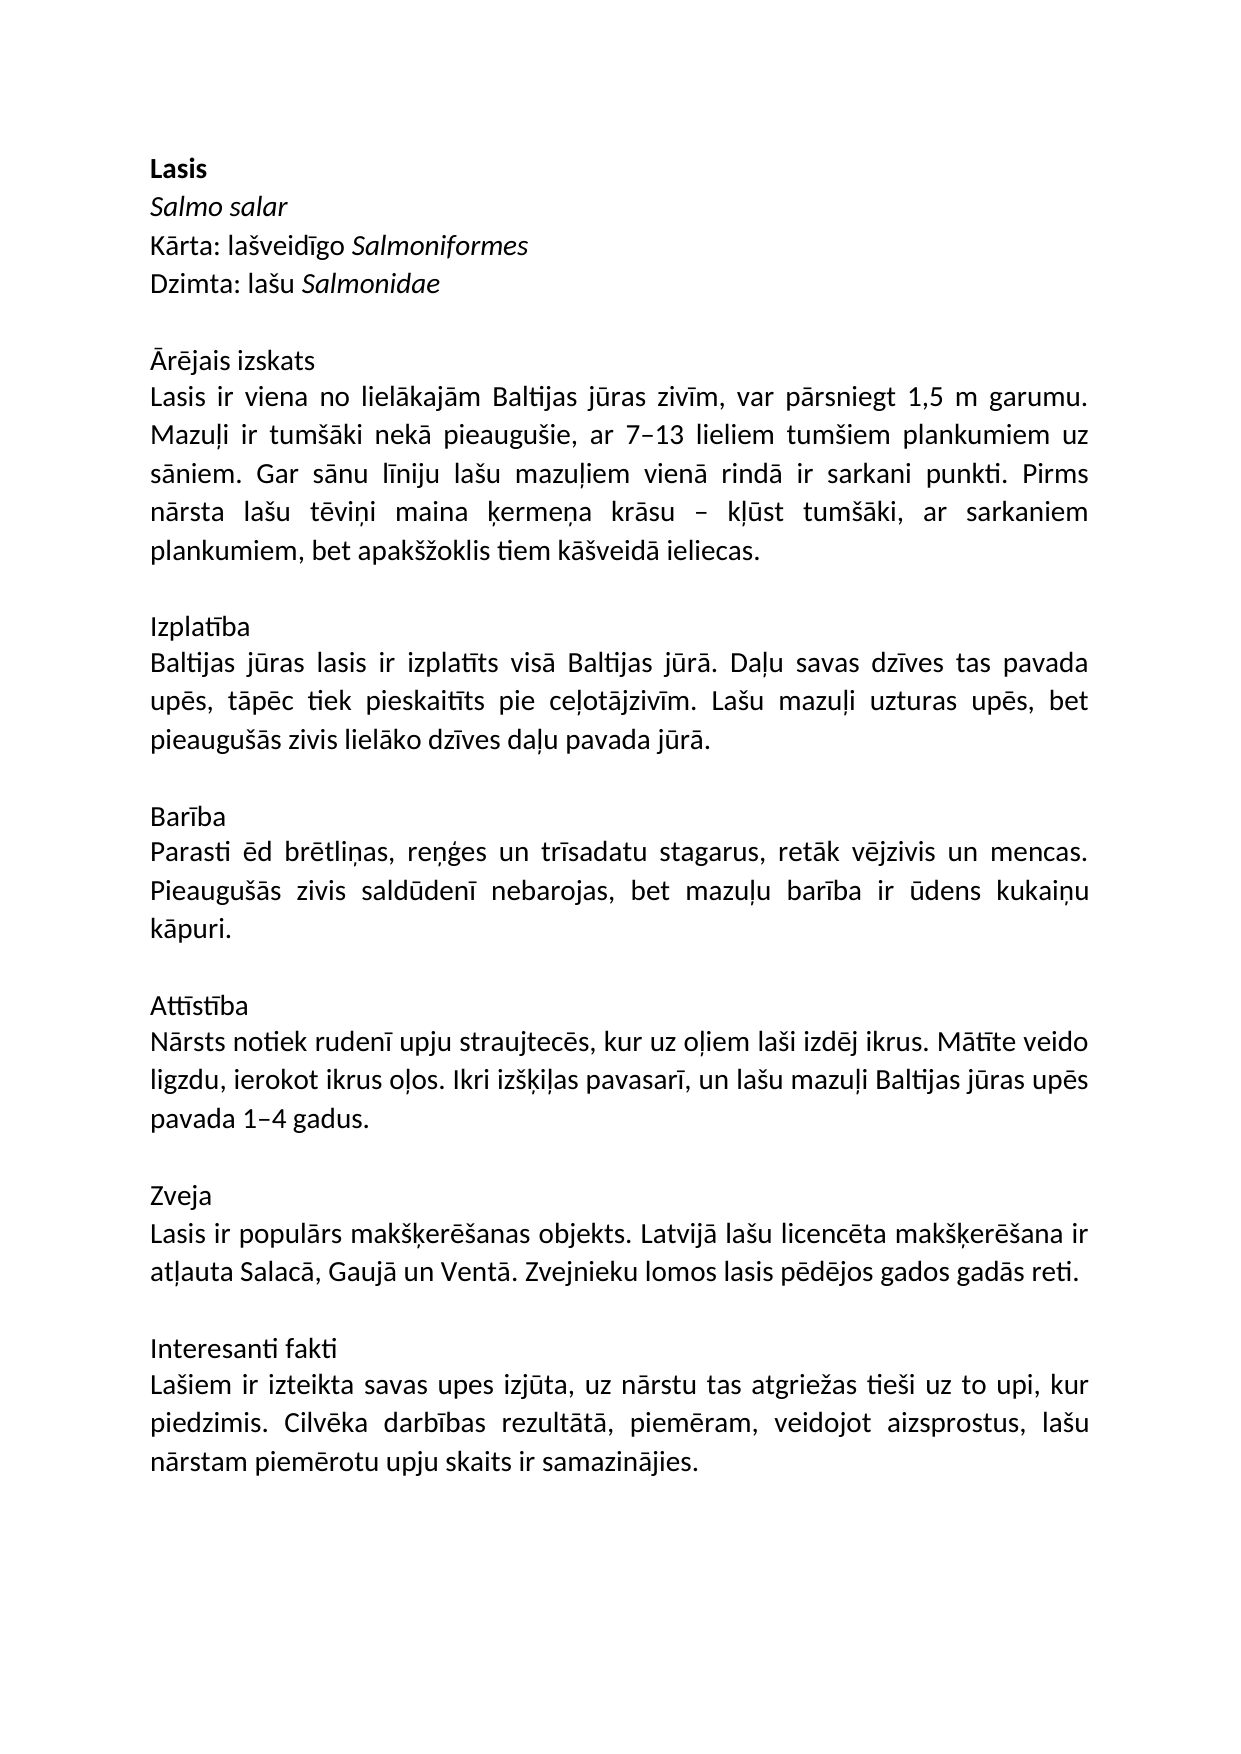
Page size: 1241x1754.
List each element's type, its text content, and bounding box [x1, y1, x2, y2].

text Lasis [150, 150, 1090, 186]
text Salmo salar [150, 188, 1090, 224]
text Parasti ēd brētliņas, reņģes un trīsadatu stagarus, retāk vējzivis un mencas. Pieaugušās zivis saldūdenī nebarojas, bet mazuļu barība ir ūdens kukaiņu kāpuri. [150, 833, 1090, 946]
text Nārsts notiek rudenī upju straujtecēs, kur uz oļiem laši izdēj ikrus. Mātīte veido ligzdu, ierokot ikrus oļos. Ikri izšķiļas pavasarī, un lašu mazuļi Baltijas jūras upēs pavada 1–4 gadus. [150, 1023, 1090, 1135]
text Interesanti fakti [150, 1330, 1090, 1366]
text Lasis ir viena no lielākajām Baltijas jūras zivīm, var pārsniegt 1,5 m garumu. Mazuļi ir tumšāki nekā pieaugušie, ar 7–13 lieliem tumšiem plankumiem uz sāniem. Gar sānu līniju lašu mazuļiem vienā rindā ir sarkani punkti. Pirms nārsta lašu tēviņi maina ķermeņa krāsu – kļūst tumšāki, ar sarkaniem plankumiem, bet apakšžoklis tiem kāšveidā ieliecas. [150, 378, 1090, 567]
text Dzimta: lašu Salmonidae [150, 265, 1090, 301]
text Zveja [150, 1177, 1090, 1212]
text Lašiem ir izteikta savas upes izjūta, uz nārstu tas atgriežas tieši uz to upi, kur piedzimis. Cilvēka darbības rezultātā, piemēram, veidojot aizsprostus, lašu nārstam piemērotu upju skaits ir samazinājies. [150, 1366, 1090, 1478]
text Lasis ir populārs makšķerēšanas objekts. Latvijā lašu licencēta makšķerēšana ir atļauta Salacā, Gaujā un Ventā. Zvejnieku lomos lasis pēdējos gados gadās reti. [150, 1215, 1090, 1289]
text Attīstība [150, 987, 1090, 1023]
text Izplatība [150, 608, 1090, 644]
text Barība [150, 798, 1090, 833]
text Baltijas jūras lasis ir izplatīts visā Baltijas jūrā. Daļu savas dzīves tas pavada upēs, tāpēc tiek pieskaitīts pie ceļotājzivīm. Lašu mazuļi uzturas upēs, bet pieaugušās zivis lielāko dzīves daļu pavada jūrā. [150, 644, 1090, 757]
text Kārta: lašveidīgo Salmoniformes [150, 227, 1090, 262]
text Ārējais izskats [150, 342, 1090, 378]
